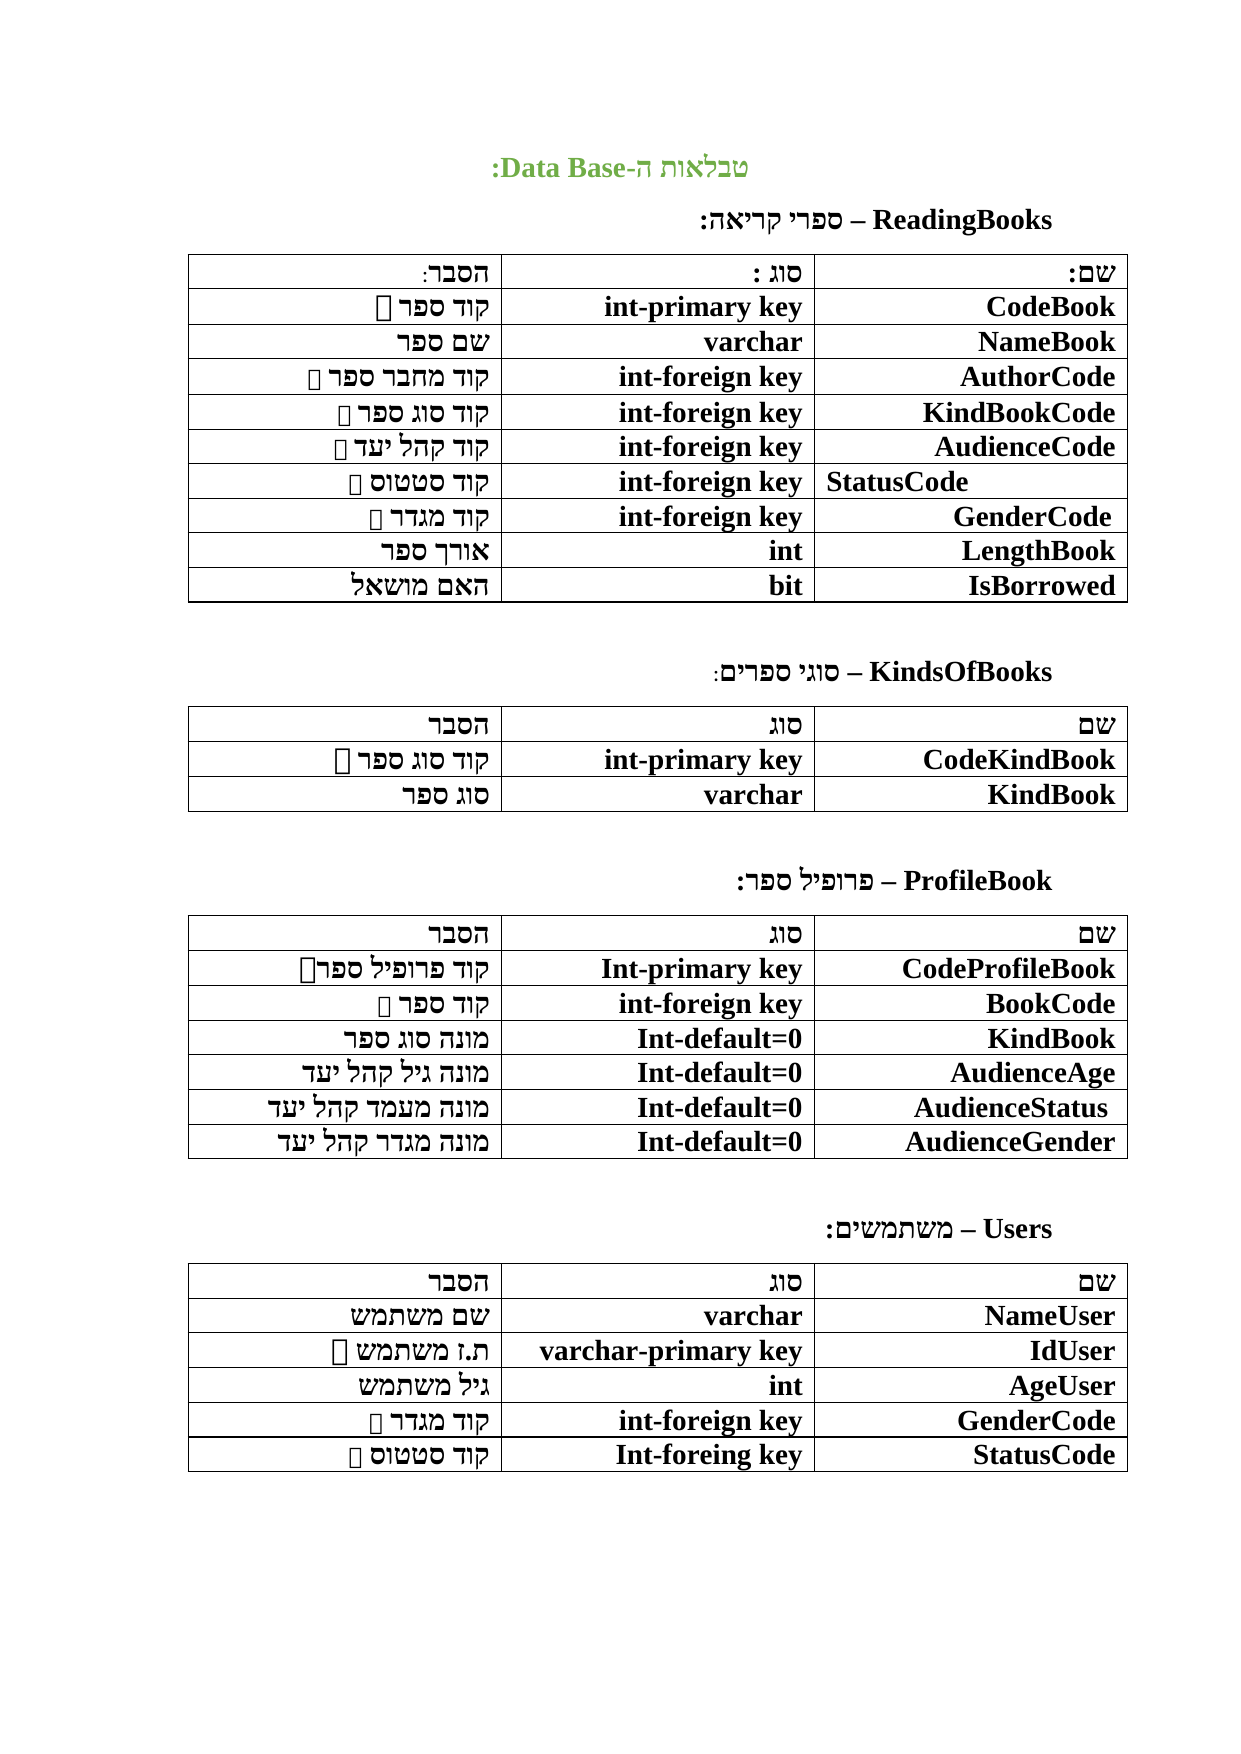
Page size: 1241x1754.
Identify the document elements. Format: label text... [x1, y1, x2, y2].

table_cell NameBook [815, 325, 1127, 358]
table_cell AudienceCode [815, 430, 1127, 463]
table_cell קוד קהל יעד 🗝 [189, 430, 501, 463]
table_cell int-primary key [502, 742, 814, 776]
table_cell קוד מחבר ספר 🗝 [189, 359, 501, 394]
table_cell int-foreign key [502, 395, 814, 428]
table_cell varchar [502, 325, 814, 358]
table_cell varchar [502, 777, 814, 811]
table_cell קוד סטטוס 🗝 [189, 1438, 501, 1471]
table_cell AgeUser [815, 1368, 1127, 1402]
table_cell קוד מגדר 🗝 [189, 1403, 501, 1436]
table_header הסבר [189, 916, 501, 950]
table_cell KindBookCode [815, 395, 1127, 428]
table_cell StatusCode [815, 1438, 1127, 1471]
table_cell GenderCode [815, 499, 1127, 532]
table_cell מונה סוג ספר [189, 1021, 501, 1054]
table_cell NameUser [815, 1299, 1127, 1332]
table_cell קוד מגדר 🗝 [189, 499, 501, 532]
table_header סוג [502, 1264, 814, 1297]
table_header סוג [502, 916, 814, 950]
table_cell גיל משתמש [189, 1368, 501, 1402]
table_cell CodeKindBook [815, 742, 1127, 776]
table_cell int-foreign key [502, 430, 814, 463]
table_cell AudienceStatus [815, 1090, 1127, 1123]
table_cell האם מושאל [189, 568, 501, 601]
table_cell bit [502, 568, 814, 601]
table_cell Int-primary key [502, 951, 814, 985]
table_cell AudienceAge [815, 1055, 1127, 1089]
table_cell IsBorrowed [815, 568, 1127, 601]
table_header שם: [815, 255, 1127, 288]
table_cell Int-foreing key [502, 1438, 814, 1471]
table_cell סוג ספר [189, 777, 501, 811]
table_cell GenderCode [815, 1403, 1127, 1436]
table_header סוג [502, 707, 814, 741]
table_cell קוד סוג ספר 🔑 [189, 742, 501, 776]
table_cell Int-default=0 [502, 1090, 814, 1123]
text Users – משתמשים: [187, 1211, 1053, 1244]
table_cell Int-default=0 [502, 1125, 814, 1158]
table_cell קוד ספר 🗝 [189, 986, 501, 1020]
table_cell varchar [502, 1299, 814, 1332]
table_cell int-primary key [502, 289, 814, 323]
table_cell int-foreign key [502, 499, 814, 532]
table_cell int-foreign key [502, 1403, 814, 1436]
table_cell שם ספר [189, 325, 501, 358]
table_cell int-foreign key [502, 986, 814, 1020]
table_cell קוד סוג ספר 🗝 [189, 395, 501, 428]
table_cell int-foreign key [502, 359, 814, 394]
table_cell int [502, 533, 814, 567]
table_cell מונה מעמד קהל יעד [189, 1090, 501, 1123]
table_cell AudienceGender [815, 1125, 1127, 1158]
text ReadingBooks – ספרי קריאה: [187, 202, 1053, 235]
table_cell מונה מגדר קהל יעד [189, 1125, 501, 1158]
table_cell אורך ספר [189, 533, 501, 567]
text KindsOfBooks – סוגי ספרים: [187, 654, 1053, 688]
table_cell מונה גיל קהל יעד [189, 1055, 501, 1089]
table_header סוג : [502, 255, 814, 288]
table_cell CodeBook [815, 289, 1127, 323]
table_cell קוד סטטוס 🗝 [189, 464, 501, 498]
table_cell IdUser [815, 1333, 1127, 1367]
table_cell varchar-primary key [502, 1333, 814, 1367]
table_header שם [815, 916, 1127, 950]
table_header הסבר [189, 707, 501, 741]
text ProfileBook – פרופיל ספר: [187, 863, 1053, 897]
table_cell קוד ספר 🔑 [189, 289, 501, 323]
table_cell AuthorCode [815, 359, 1127, 394]
table_cell CodeProfileBook [815, 951, 1127, 985]
table_header שם [815, 1264, 1127, 1297]
table_cell ת.ז משתמש 🔑 [189, 1333, 501, 1367]
text טבלאות ה-Data Base: [187, 150, 1053, 183]
table_cell StatusCode [815, 464, 1127, 498]
table_cell Int-default=0 [502, 1055, 814, 1089]
table_cell Int-default=0 [502, 1021, 814, 1054]
table_cell KindBook [815, 1021, 1127, 1054]
table_header הסבר [189, 1264, 501, 1297]
table_cell שם משתמש [189, 1299, 501, 1332]
table_cell BookCode [815, 986, 1127, 1020]
table_header שם [815, 707, 1127, 741]
table_cell LengthBook [815, 533, 1127, 567]
table_cell int-foreign key [502, 464, 814, 498]
table_cell קוד פרופיל ספר🔑 [189, 951, 501, 985]
table_header הסבר: [189, 255, 501, 288]
table_cell KindBook [815, 777, 1127, 811]
table_cell int [502, 1368, 814, 1402]
